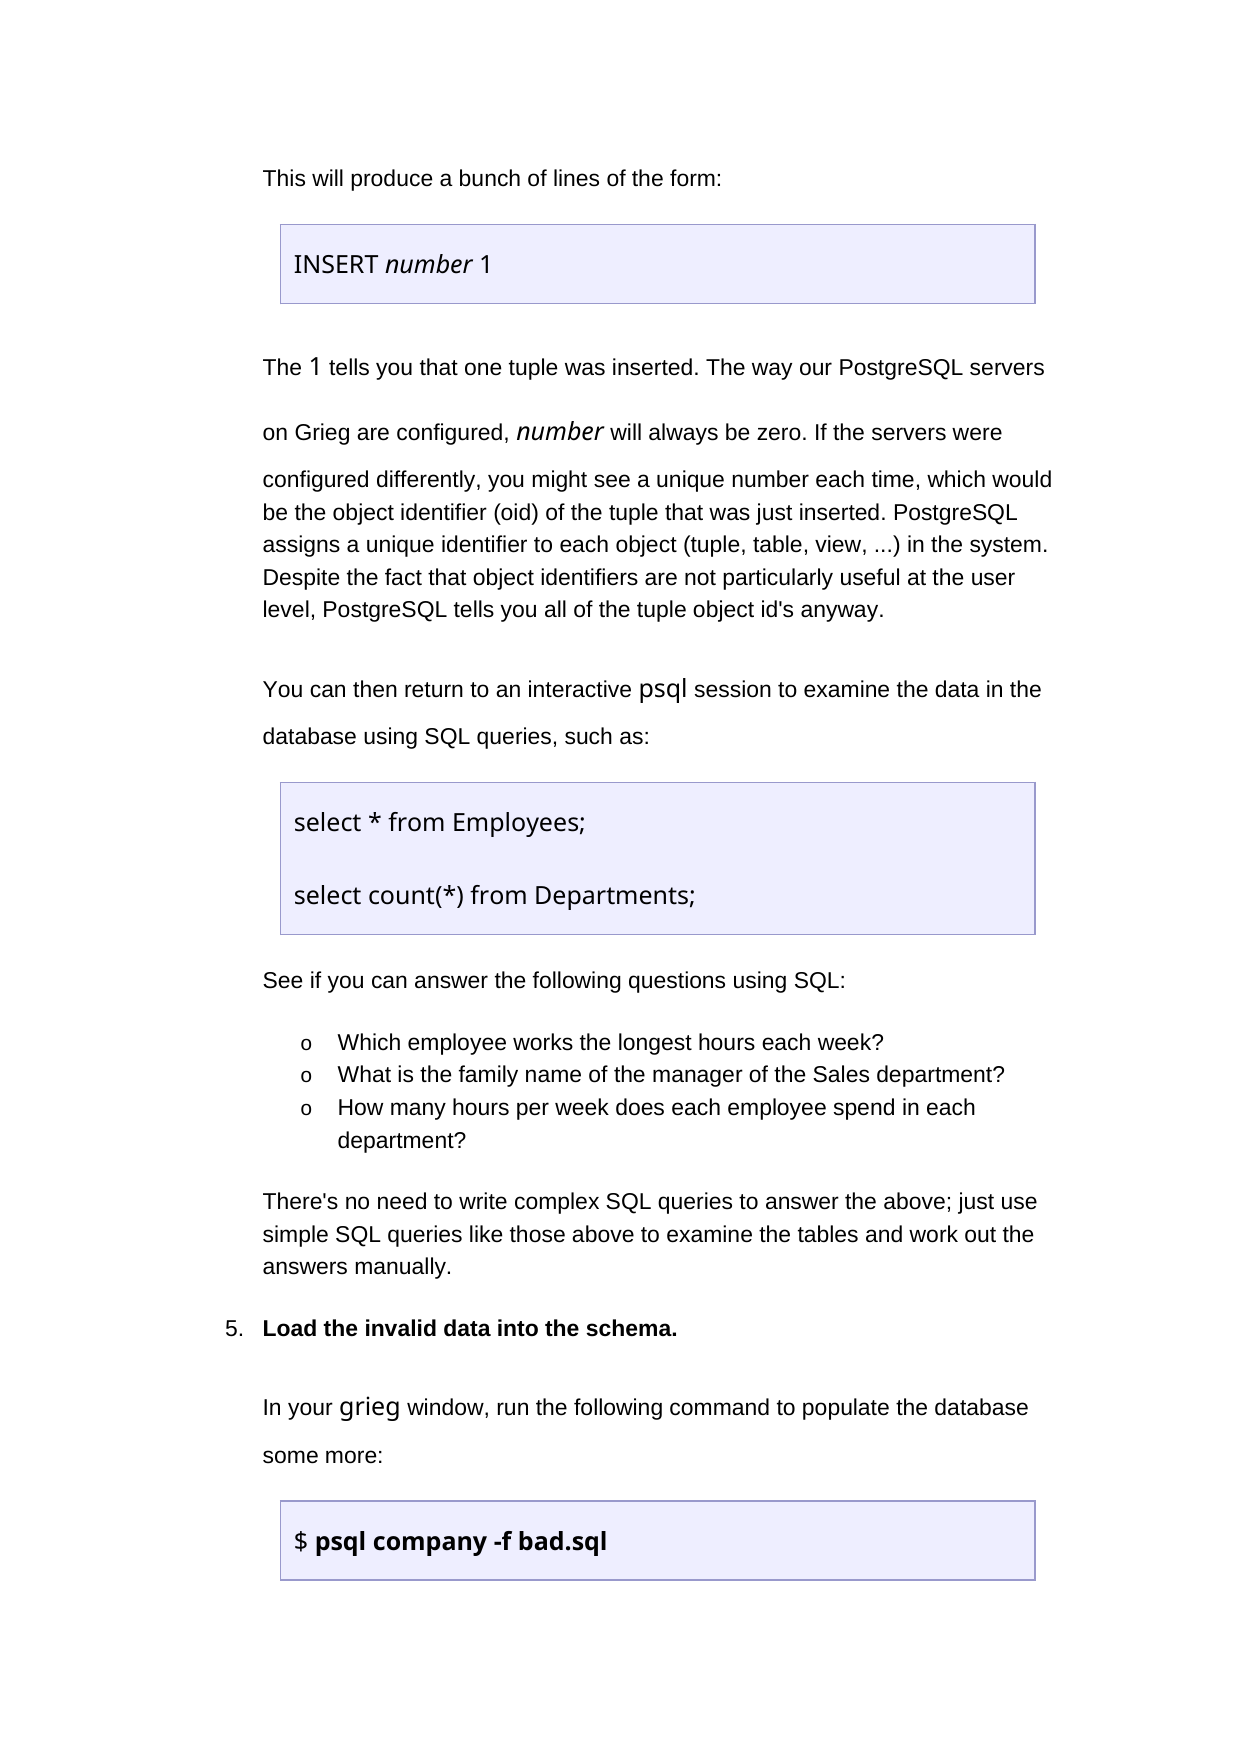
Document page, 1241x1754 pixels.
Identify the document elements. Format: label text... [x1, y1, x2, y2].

text See if you can answer the following questions using SQL: [262, 964, 1053, 997]
text There's no need to write complex SQL queries to answer the above; just use simple SQL queries like those above to examine the tables and work out the answers manually. [262, 1185, 1053, 1283]
text You can then return to an interactive psql session to examine the data in the database using SQL queries, such as: [262, 655, 1053, 753]
text $ psql company -f bad.sql [281, 1502, 1034, 1579]
list Which employee works the longest hours each week? [300, 1026, 1053, 1058]
text INSERT number 1 [281, 225, 1034, 303]
text select * from Employees; [281, 783, 1034, 854]
list Load the invalid data into the schema. [225, 1312, 1053, 1344]
list What is the family name of the manager of the Sales department? [300, 1058, 1053, 1091]
text In your grieg window, run the following command to populate the database some more: [262, 1373, 1053, 1471]
text The 1 tells you that one tuple was inserted. The way our PostgreSQL servers on Grieg are configured, number will always be zero. If the servers were configured differently, you might see a unique number each time, which would be the object identifier (oid) of the tuple that was just inserted. PostgreSQL assigns a unique identifier to each object (tuple, table, view, ...) in the system. Despite the fact that object identifiers are not particularly useful at the user level, PostgreSQL tells you all of the tuple object id's anyway. [262, 333, 1053, 626]
text select count(*) from Departments; [281, 854, 1034, 934]
list How many hours per week does each employee spend in each department? [300, 1091, 1053, 1156]
text This will produce a bunch of lines of the form: [262, 162, 1053, 194]
